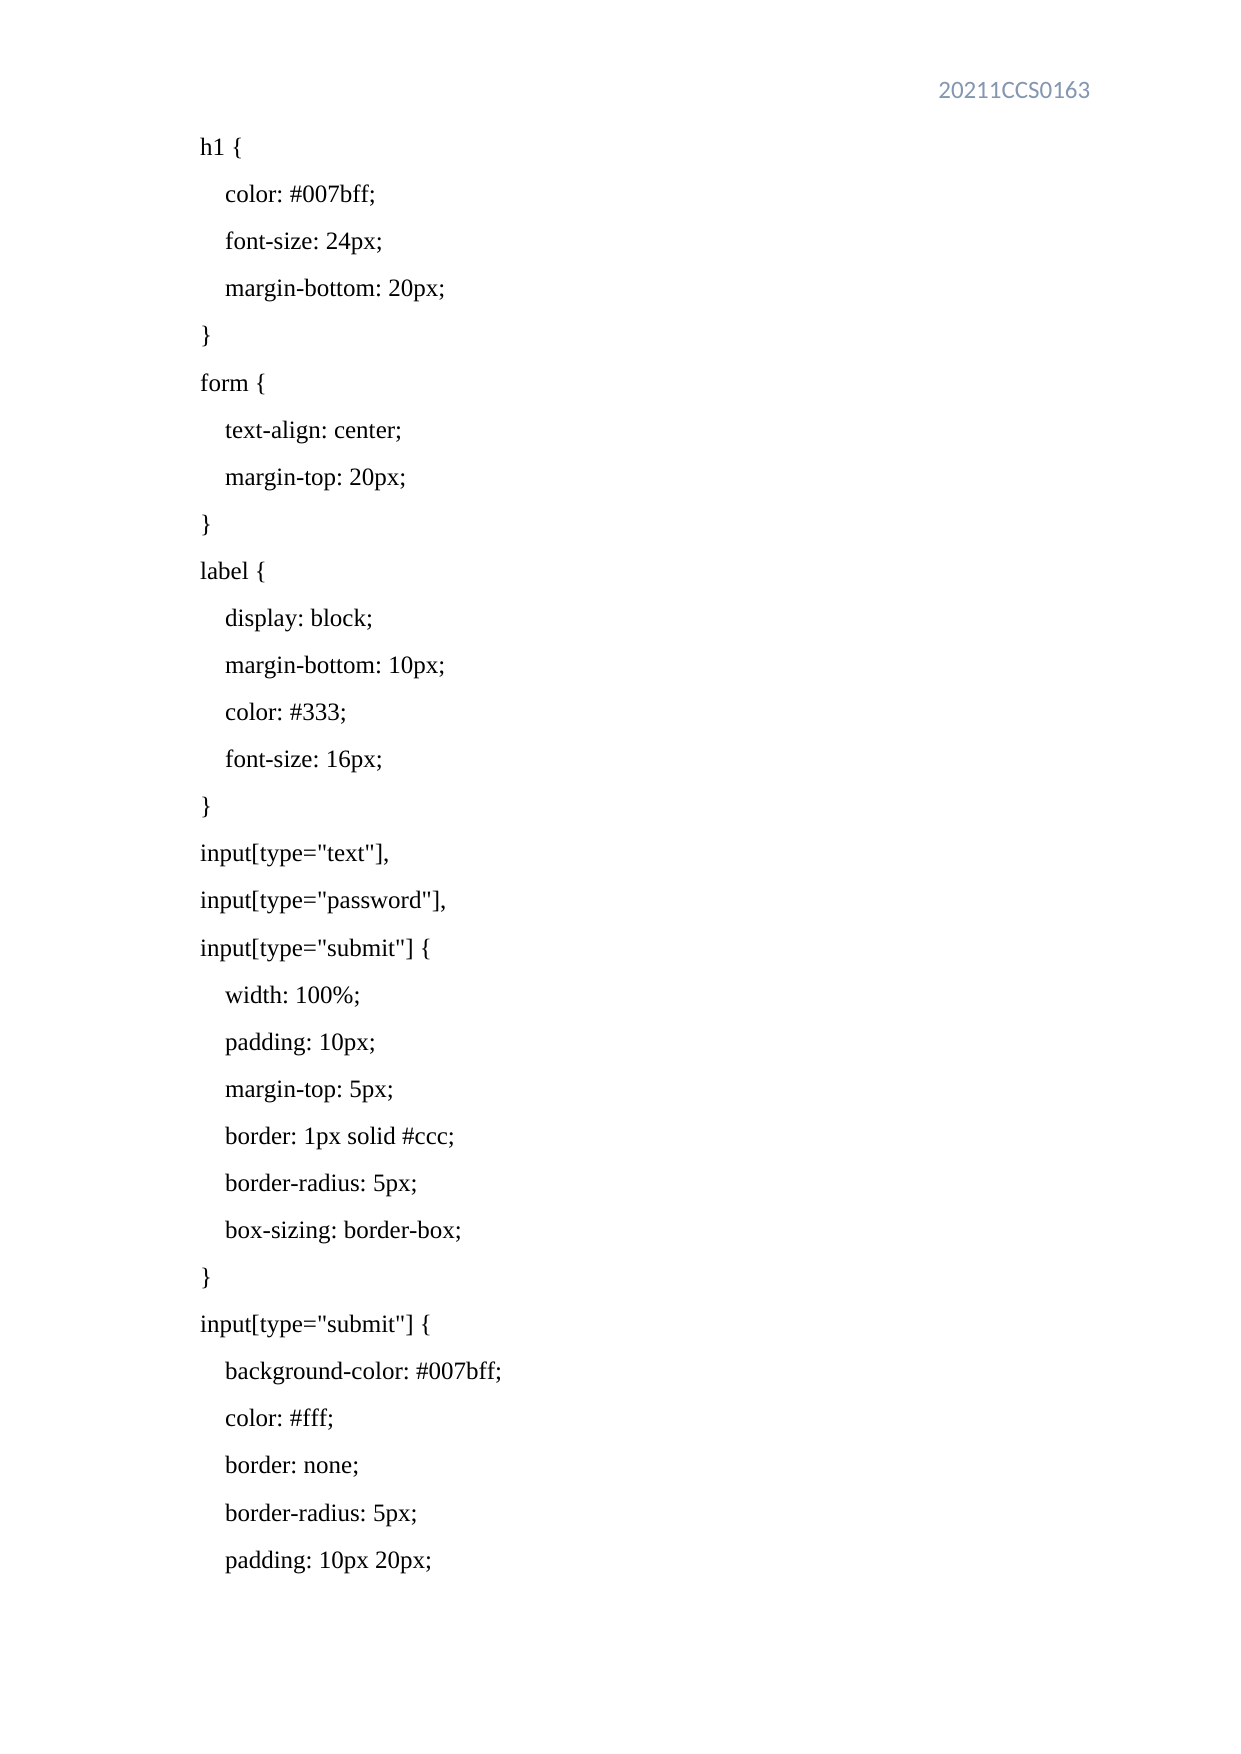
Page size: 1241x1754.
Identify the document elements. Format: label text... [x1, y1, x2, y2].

text input[type="submit"] { [150, 933, 1090, 961]
text background-color: #007bff; [150, 1356, 1090, 1385]
text h1 { [150, 132, 1090, 161]
text padding: 10px; [150, 1027, 1090, 1056]
text form { [150, 368, 1090, 396]
text text-align: center; [150, 415, 1090, 443]
text font-size: 24px; [150, 226, 1090, 255]
text } [150, 791, 1090, 820]
text border: 1px solid #ccc; [150, 1121, 1090, 1150]
text border: none; [150, 1451, 1090, 1479]
text padding: 10px 20px; [150, 1545, 1090, 1573]
text margin-top: 20px; [150, 462, 1090, 491]
text border-radius: 5px; [150, 1498, 1090, 1526]
text width: 100%; [150, 980, 1090, 1008]
text color: #007bff; [150, 179, 1090, 208]
text margin-top: 5px; [150, 1074, 1090, 1103]
text color: #fff; [150, 1403, 1090, 1432]
text margin-bottom: 20px; [150, 273, 1090, 302]
text margin-bottom: 10px; [150, 650, 1090, 679]
text display: block; [150, 603, 1090, 632]
text font-size: 16px; [150, 744, 1090, 773]
text } [150, 1262, 1090, 1291]
text } [150, 321, 1090, 349]
text border-radius: 5px; [150, 1168, 1090, 1197]
text } [150, 509, 1090, 538]
text input[type="password"], [150, 886, 1090, 914]
text label { [150, 556, 1090, 585]
text input[type="submit"] { [150, 1309, 1090, 1338]
text box-sizing: border-box; [150, 1215, 1090, 1244]
text color: #333; [150, 697, 1090, 726]
text input[type="text"], [150, 838, 1090, 867]
